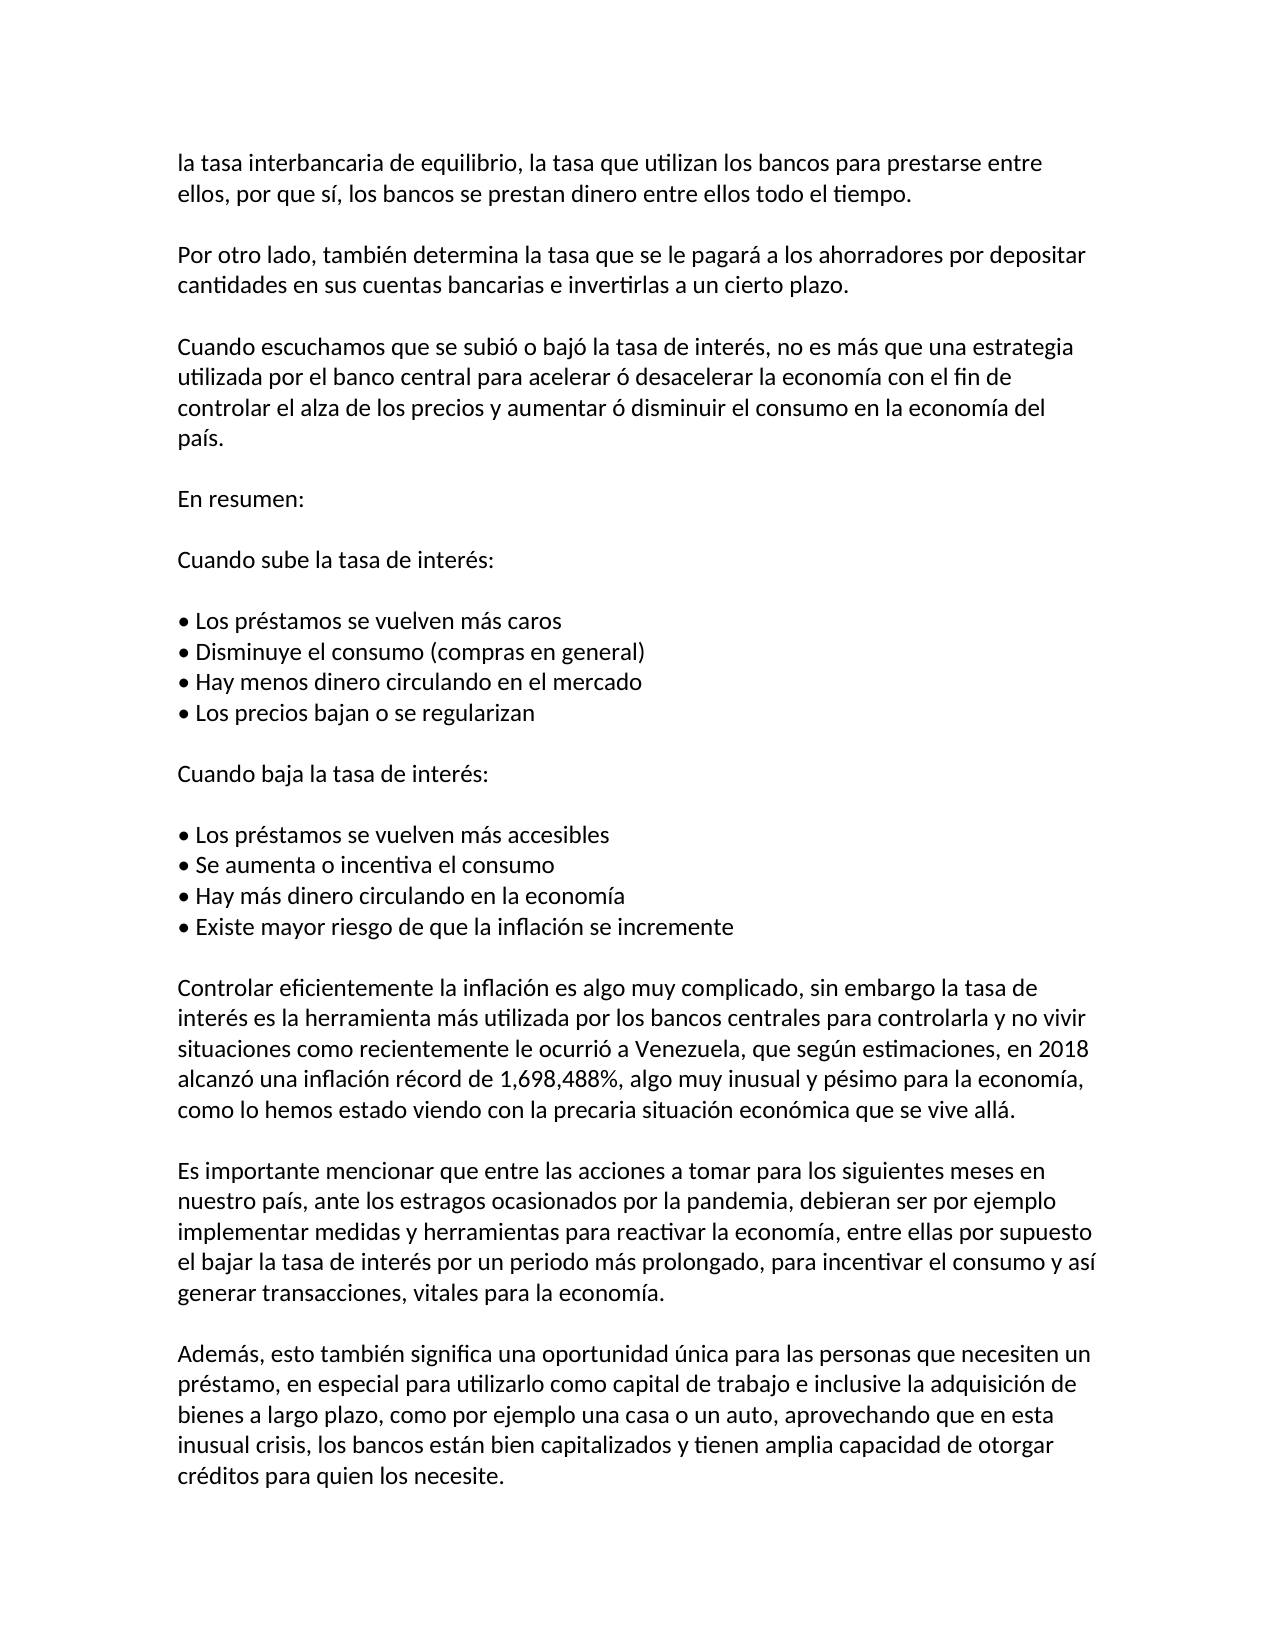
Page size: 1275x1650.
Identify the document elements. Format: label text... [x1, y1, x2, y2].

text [177, 148, 1098, 209]
text Además, esto también significa una oportunidad única para las personas que necesiten un préstamo, en especial para utilizarlo como capital de trabajo e inclusive la adquisición de bienes a largo plazo, como por ejemplo una casa o un auto, aprovechando que en esta inusual crisis, los bancos están bien capitalizados y tienen amplia capacidad de otorgar créditos para quien los necesite. [177, 1338, 1098, 1491]
text Controlar eficientemente la inflación es algo muy complicado, sin embargo la tasa de interés es la herramienta más utilizada por los bancos centrales para controlarla y no vivir situaciones como recientemente le ocurrió a Venezuela, que según estimaciones, en 2018 alcanzó una inflación récord de 1,698,488%, algo muy inusual y pésimo para la economía, como lo hemos estado viendo con la precaria situación económica que se vive allá. [177, 972, 1098, 1124]
text • Los precios bajan o se regularizan [177, 697, 1098, 727]
text Es importante mencionar que entre las acciones a tomar para los siguientes meses en nuestro país, ante los estragos ocasionados por la pandemia, debieran ser por ejemplo implementar medidas y herramientas para reactivar la economía, entre ellas por supuesto el bajar la tasa de interés por un periodo más prolongado, para incentivar el consumo y así generar transacciones, vitales para la economía. [177, 1155, 1098, 1307]
text • Disminuye el consumo (compras en general) [177, 636, 1098, 666]
text • Hay más dinero circulando en la economía [177, 880, 1098, 911]
text Por otro lado, también determina la tasa que se le pagará a los ahorradores por depositar cantidades en sus cuentas bancarias e invertirlas a un cierto plazo. [177, 239, 1098, 300]
text En resumen: [177, 483, 1098, 514]
text Cuando baja la tasa de interés: [177, 758, 1098, 788]
text • Hay menos dinero circulando en el mercado [177, 666, 1098, 697]
text • Se aumenta o incentiva el consumo [177, 849, 1098, 880]
text • Los préstamos se vuelven más accesibles [177, 819, 1098, 849]
text • Existe mayor riesgo de que la inflación se incremente [177, 911, 1098, 941]
text Cuando escuchamos que se subió o bajó la tasa de interés, no es más que una estrategia utilizada por el banco central para acelerar ó desacelerar la economía con el fin de controlar el alza de los precios y aumentar ó disminuir el consumo en la economía del país. [177, 331, 1098, 453]
text Cuando sube la tasa de interés: [177, 544, 1098, 575]
text • Los préstamos se vuelven más caros [177, 605, 1098, 636]
